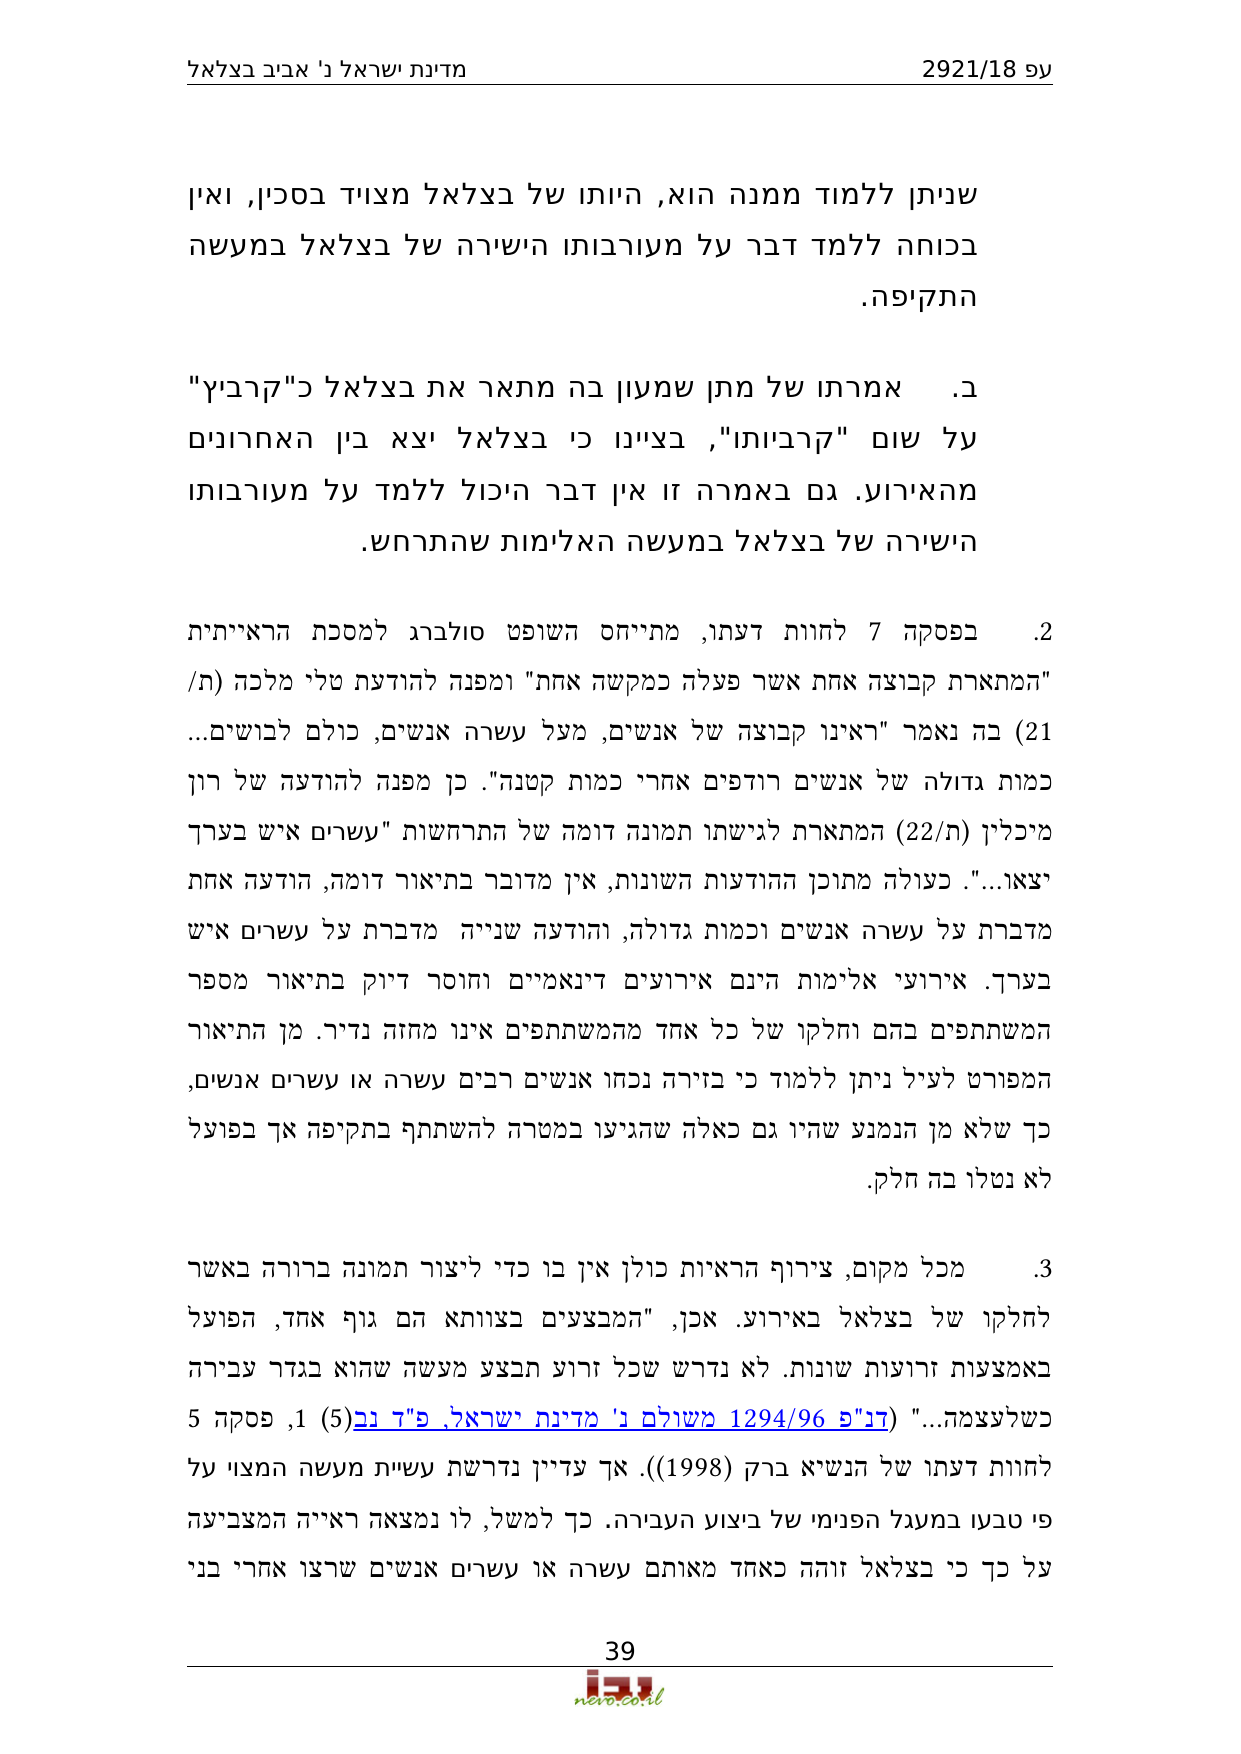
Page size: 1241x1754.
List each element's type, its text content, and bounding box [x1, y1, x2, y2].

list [187, 1252, 1053, 1585]
picture [574, 1669, 666, 1707]
text ב. אמרתו של מתן שמעון בה מתאר את בצלאל כ"קרביץ" על שום "קרביותו", בציינו כי בצלאל יצא בין האחרונים מהאירוע. גם באמרה זו אין דבר היכול ללמד על מעורבותו הישירה של בצלאל במעשה האלימות שהתרחש. [187, 370, 978, 558]
list 2. בפסקה 7 לחוות דעתו, מתייחס השופט סולברג למסכת הראייתית "המתארת קבוצה אחת אשר פעלה כמקשה אחת" ומפנה להודעת טלי מלכה (ת/21) בה נאמר "ראינו קבוצה של אנשים, מעל עשרה אנשים, כולם לבושים... כמות גדולה של אנשים רודפים אחרי כמות קטנה". כן מפנה להודעה של רון מיכלין (ת/22) המתארת לגישתו תמונה דומה של התרחשות "עשרים איש בערך יצאו...". כעולה מתוכן ההודעות השונות, אין מדובר בתיאור דומה, הודעה אחת מדברת על עשרה אנשים וכמות גדולה, והודעה שנייה מדברת על עשרים איש בערך. אירועי אלימות הינם אירועים דינאמיים וחוסר דיוק בתיאור מספר המשתתפים בהם וחלקו של כל אחד מהמשתתפים אינו מחזה נדיר. מן התיאור המפורט לעיל ניתן ללמוד כי בזירה נכחו אנשים רבים עשרה או עשרים אנשים, כך שלא מן הנמנע שהיו גם כאלה שהגיעו במטרה להשתתף בתקיפה אך בפועל לא נטלו בה חלק. [187, 615, 1053, 1196]
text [187, 177, 978, 314]
